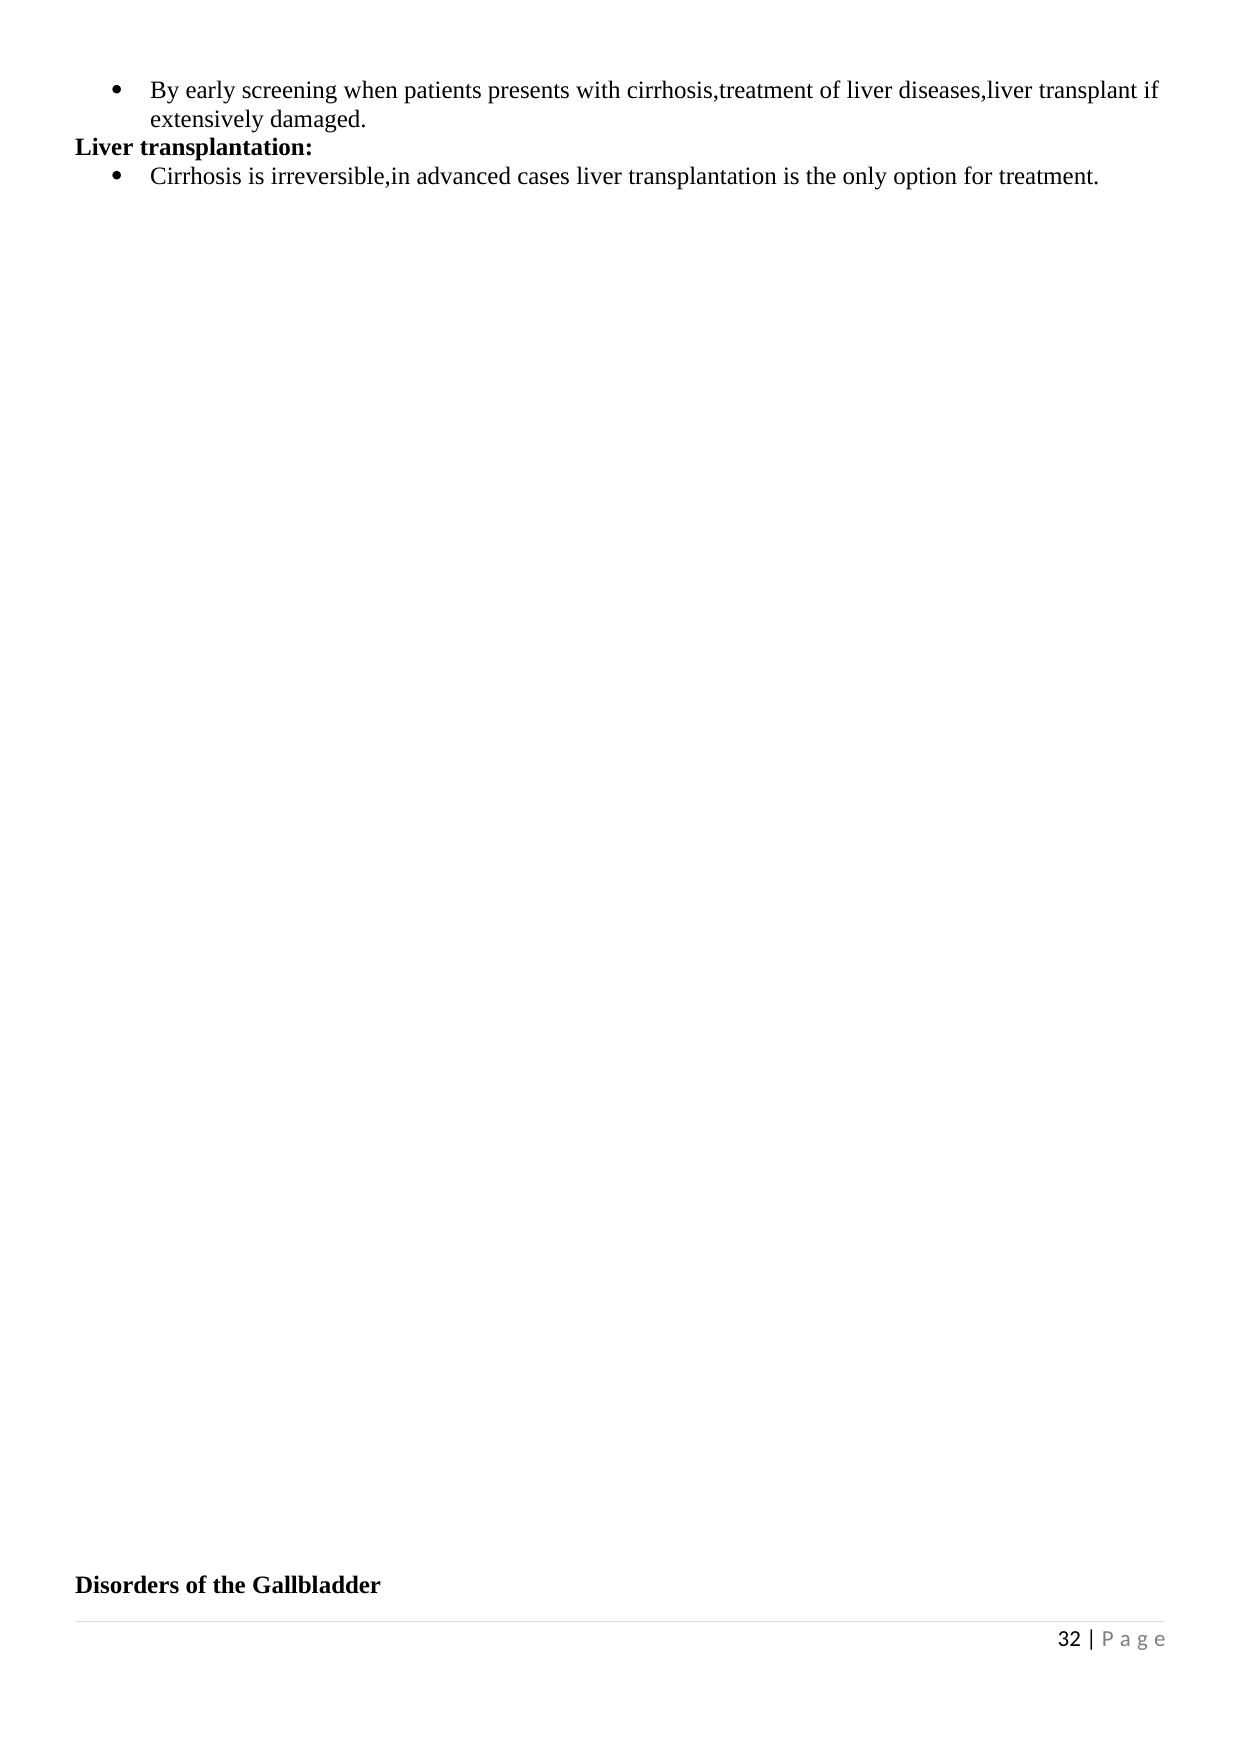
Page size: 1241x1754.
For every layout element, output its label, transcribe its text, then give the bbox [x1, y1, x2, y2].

list Cirrhosis is irreversible,in advanced cases liver transplantation is the only option for treatment. [112, 161, 1165, 190]
text Liver transplantation: [75, 132, 1165, 161]
list By early screening when patients presents with cirrhosis,treatment of liver diseases,liver transplant if extensively damaged. [112, 75, 1165, 132]
text Disorders of the Gallbladder [75, 1570, 1165, 1599]
